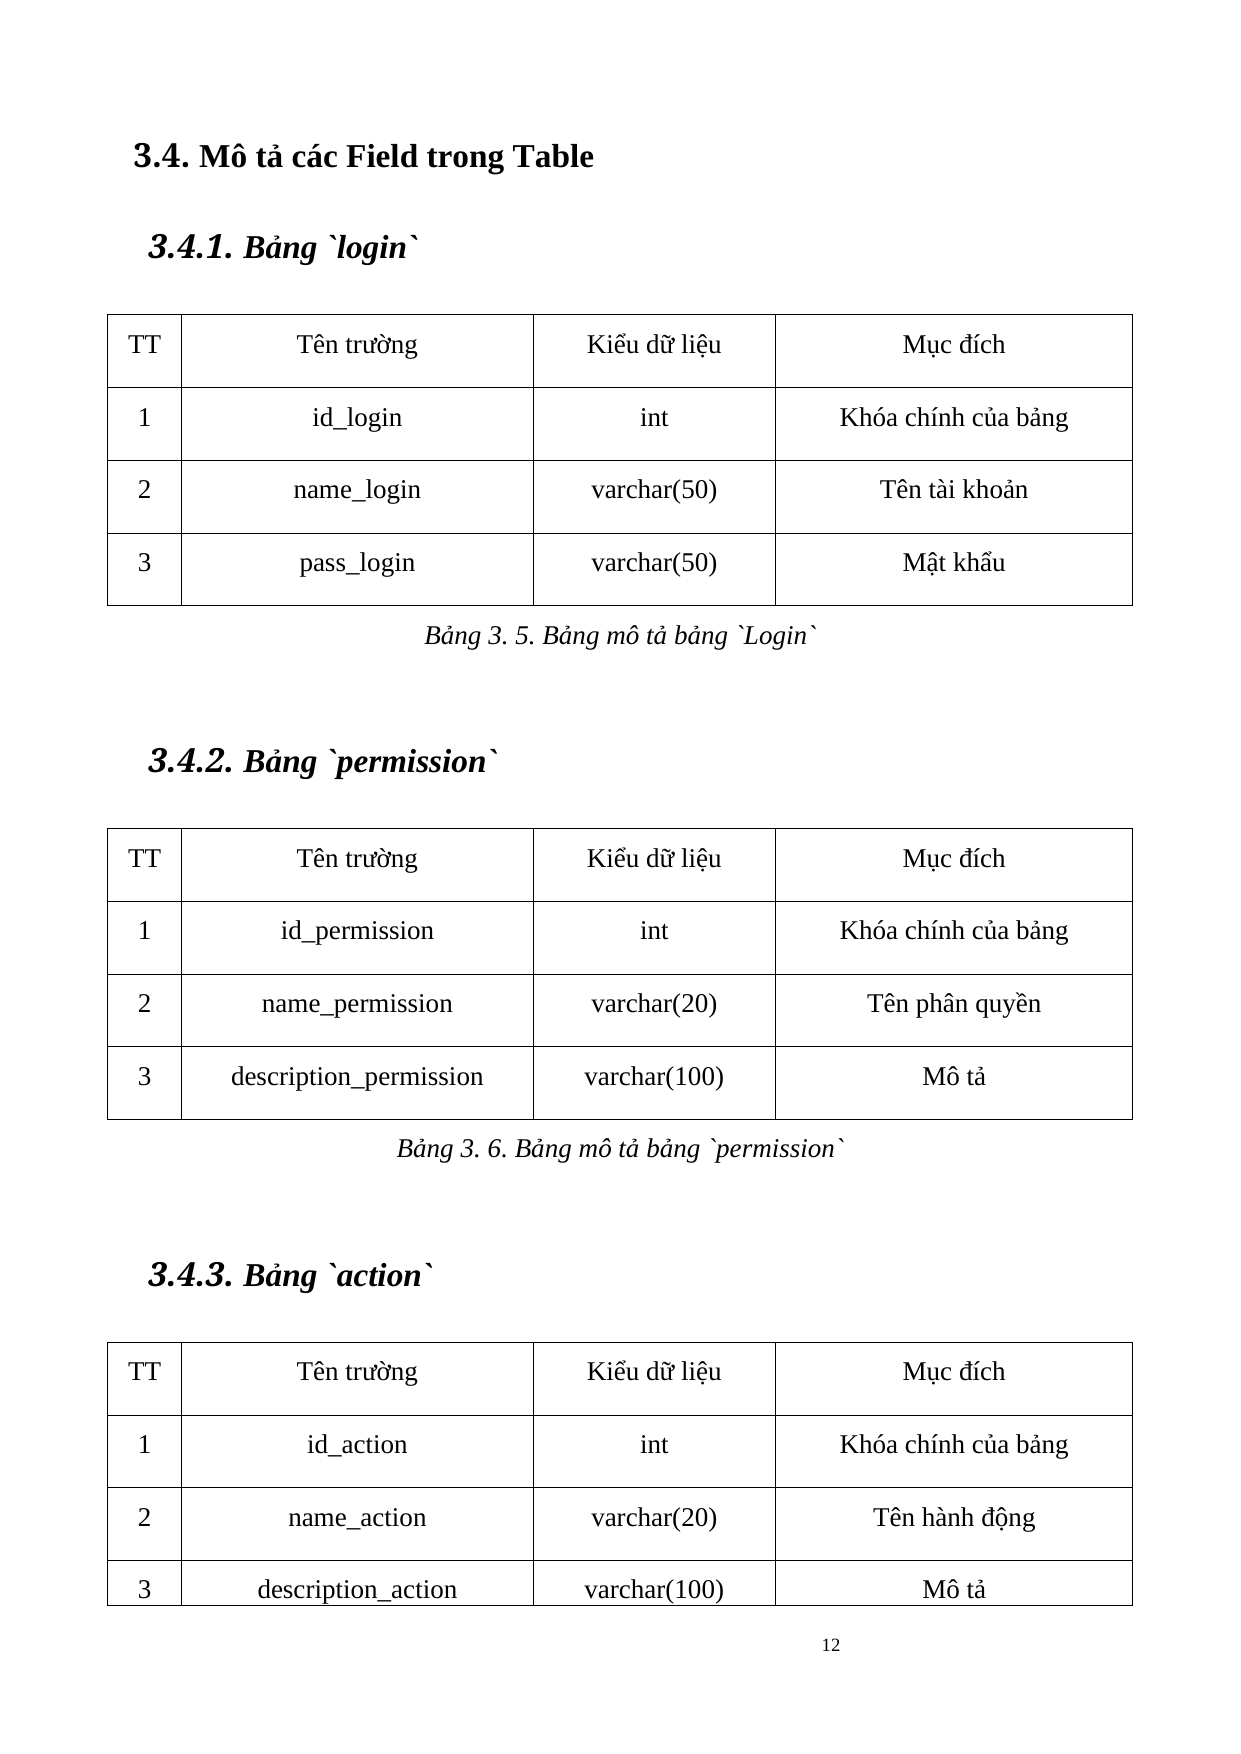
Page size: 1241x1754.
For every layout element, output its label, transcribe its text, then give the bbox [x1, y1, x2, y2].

table_cell 1 [108, 388, 181, 460]
table_header Mục đích [776, 829, 1132, 901]
table_cell 3 [108, 534, 181, 605]
table_cell Mật khẩu [776, 534, 1132, 605]
table_cell Khóa chính của bảng [776, 388, 1132, 460]
table_cell 1 [108, 902, 181, 973]
table_header Tên trường [182, 315, 533, 387]
table_header Kiểu dữ liệu [534, 315, 775, 387]
table_cell 3 [108, 1047, 181, 1119]
table_cell varchar(50) [534, 534, 775, 605]
table_cell 2 [108, 461, 181, 532]
table_header Mục đích [776, 315, 1132, 387]
table_cell Tên phân quyền [776, 975, 1132, 1046]
table_cell int [534, 388, 775, 460]
table_header Tên trường [182, 1343, 533, 1414]
table_cell varchar(50) [534, 461, 775, 532]
table_cell 2 [108, 1488, 181, 1560]
table_cell id_action [182, 1416, 533, 1487]
table_cell 3 [108, 1561, 181, 1605]
table_header Kiểu dữ liệu [534, 1343, 775, 1414]
table_cell name_login [182, 461, 533, 532]
table_cell Khóa chính của bảng [776, 902, 1132, 973]
table_header TT [108, 315, 181, 387]
table_cell varchar(100) [534, 1047, 775, 1119]
table_cell 2 [108, 975, 181, 1046]
table_header TT [108, 1343, 181, 1414]
table_cell varchar(20) [534, 975, 775, 1046]
table_cell varchar(100) [534, 1561, 775, 1605]
table_cell Khóa chính của bảng [776, 1416, 1132, 1487]
table_cell int [534, 1416, 775, 1487]
table_cell 1 [108, 1416, 181, 1487]
table_cell Tên hành động [776, 1488, 1132, 1560]
subtitle Bảng `action` [148, 1251, 1122, 1296]
subtitle Bảng `permission` [148, 737, 1122, 782]
table_cell description_permission [182, 1047, 533, 1119]
table_cell int [534, 902, 775, 973]
table_header TT [108, 829, 181, 901]
subtitle Bảng `login` [148, 223, 1122, 269]
table_header Mục đích [776, 1343, 1132, 1414]
table_cell id_login [182, 388, 533, 460]
table_cell Mô tả [776, 1561, 1132, 1605]
table_cell Tên tài khoản [776, 461, 1132, 532]
table_cell id_permission [182, 902, 533, 973]
table_cell description_action [182, 1561, 533, 1605]
table_header Tên trường [182, 829, 533, 901]
table_cell name_permission [182, 975, 533, 1046]
subtitle Mô tả các Field trong Table [133, 132, 1122, 178]
table_cell pass_login [182, 534, 533, 605]
table_cell varchar(20) [534, 1488, 775, 1560]
table_header Kiểu dữ liệu [534, 829, 775, 901]
table_cell Mô tả [776, 1047, 1132, 1119]
table_cell name_action [182, 1488, 533, 1560]
